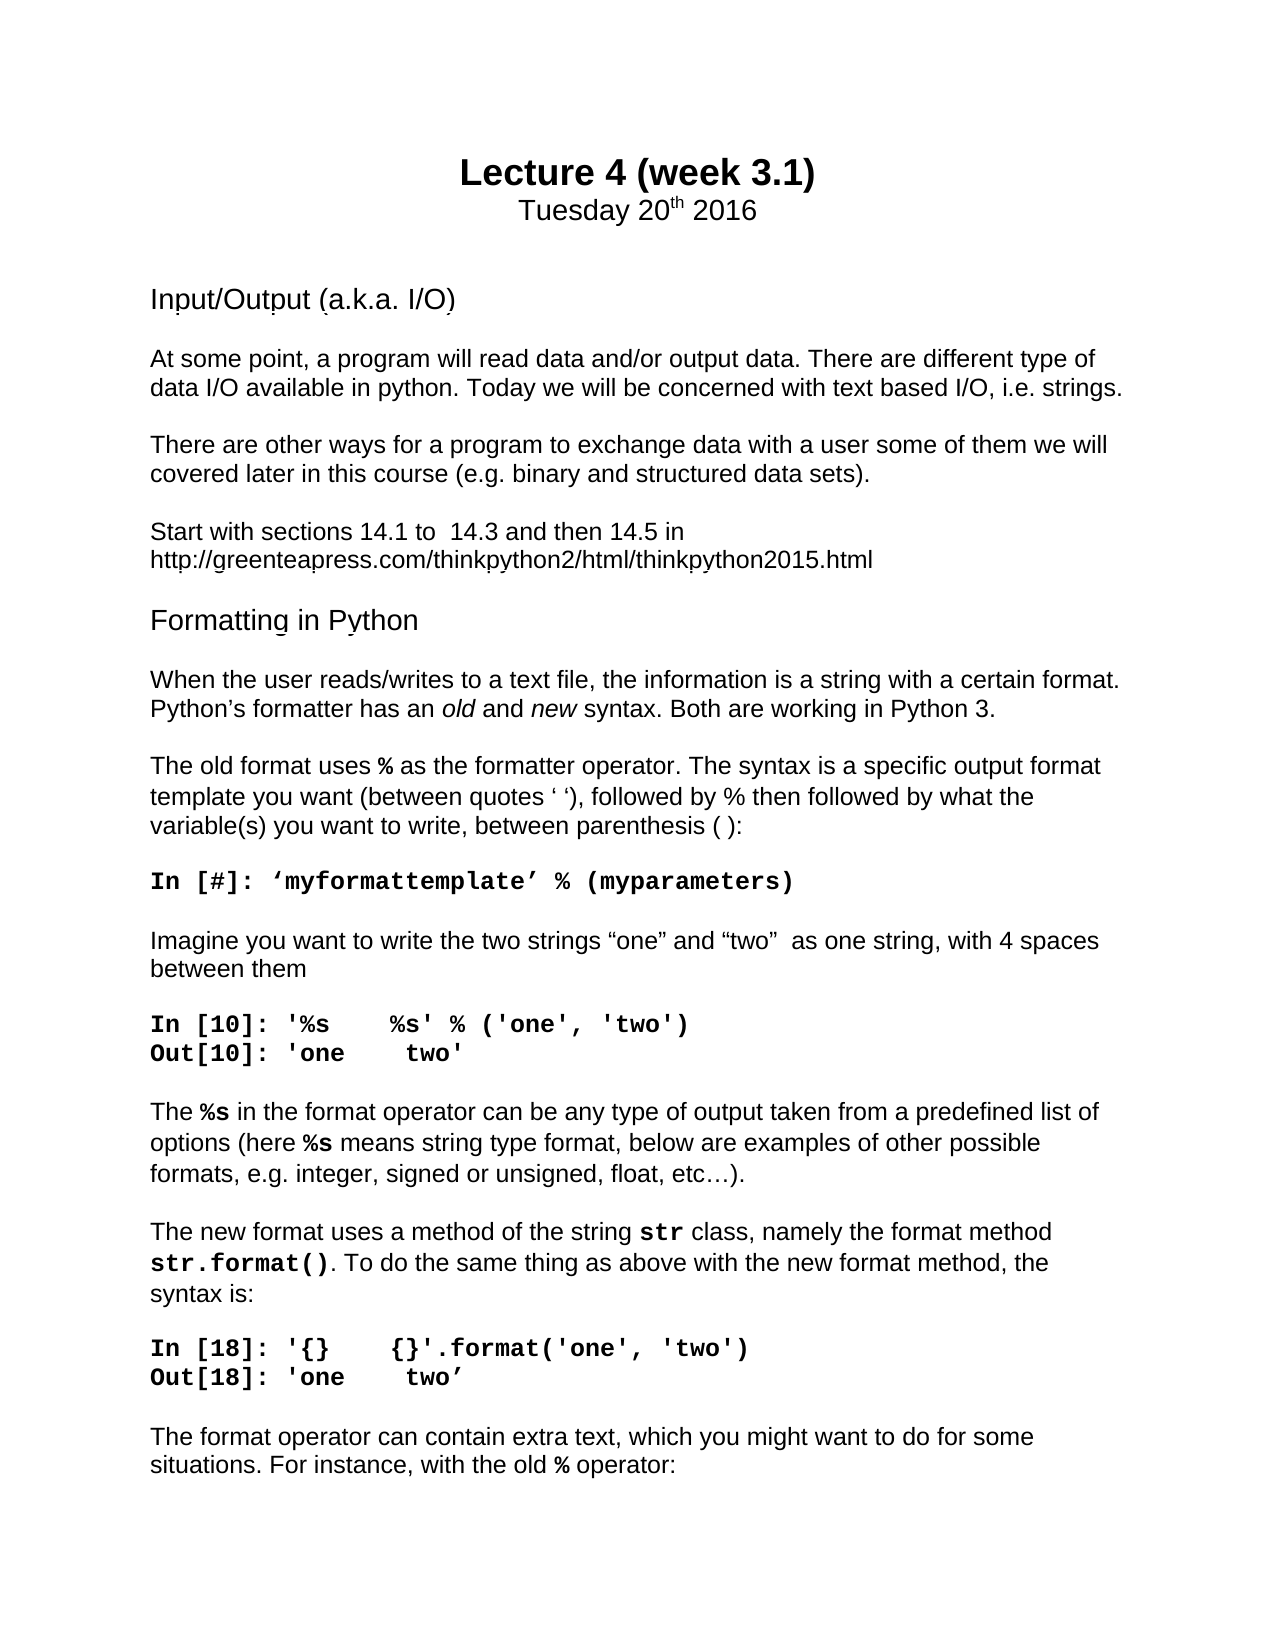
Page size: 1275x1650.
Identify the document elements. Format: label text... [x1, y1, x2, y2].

text The format operator can contain extra text, which you might want to do for some situations. For instance, with the old % operator: [150, 1421, 1125, 1481]
text Out[10]: 'one two' [150, 1040, 1125, 1068]
text Formatting in Python [150, 603, 1125, 636]
text In [10]: '%s %s' % ('one', 'two') [150, 1012, 1125, 1040]
text When the user reads/writes to a text file, the information is a string with a certain format. Python’s formatter has an old and new syntax. Both are working in Python 3. [150, 665, 1125, 723]
text Lecture 4 (week 3.1) [150, 150, 1125, 193]
text The new format uses a method of the string str class, namely the format method str.format(). To do the same thing as above with the new format method, the syntax is: [150, 1217, 1125, 1307]
text Out[18]: 'one two’ [150, 1364, 1125, 1393]
text At some point, a program will read data and/or output data. There are different type of data I/O available in python. Today we will be concerned with text based I/O, i.e. strings. [150, 344, 1125, 402]
text The old format uses % as the formatter operator. The syntax is a specific output format template you want (between quotes ‘ ‘), followed by % then followed by what the variable(s) you want to write, between parenthesis ( ): [150, 751, 1125, 840]
text Input/Output (a.k.a. I/O) [150, 282, 1125, 315]
text Imagine you want to write the two strings “one” and “two” as one string, with 4 spaces between them [150, 926, 1125, 983]
text The %s in the format operator can be any type of output taken from a predefined list of options (here %s means string type format, below are examples of other possible formats, e.g. integer, signed or unsigned, float, etc…). [150, 1097, 1125, 1188]
text There are other ways for a program to exchange data with a user some of them we will covered later in this course (e.g. binary and structured data sets). [150, 430, 1125, 488]
text In [#]: ‘myformattemplate’ % (myparameters) [150, 868, 1125, 897]
text Start with sections 14.1 to 14.3 and then 14.5 in http://greenteapress.com/thinkpython2/html/thinkpython2015.html [150, 517, 1125, 574]
text Tuesday 20th 2016 [150, 193, 1125, 227]
text In [18]: '{} {}'.format('one', 'two') [150, 1336, 1125, 1364]
